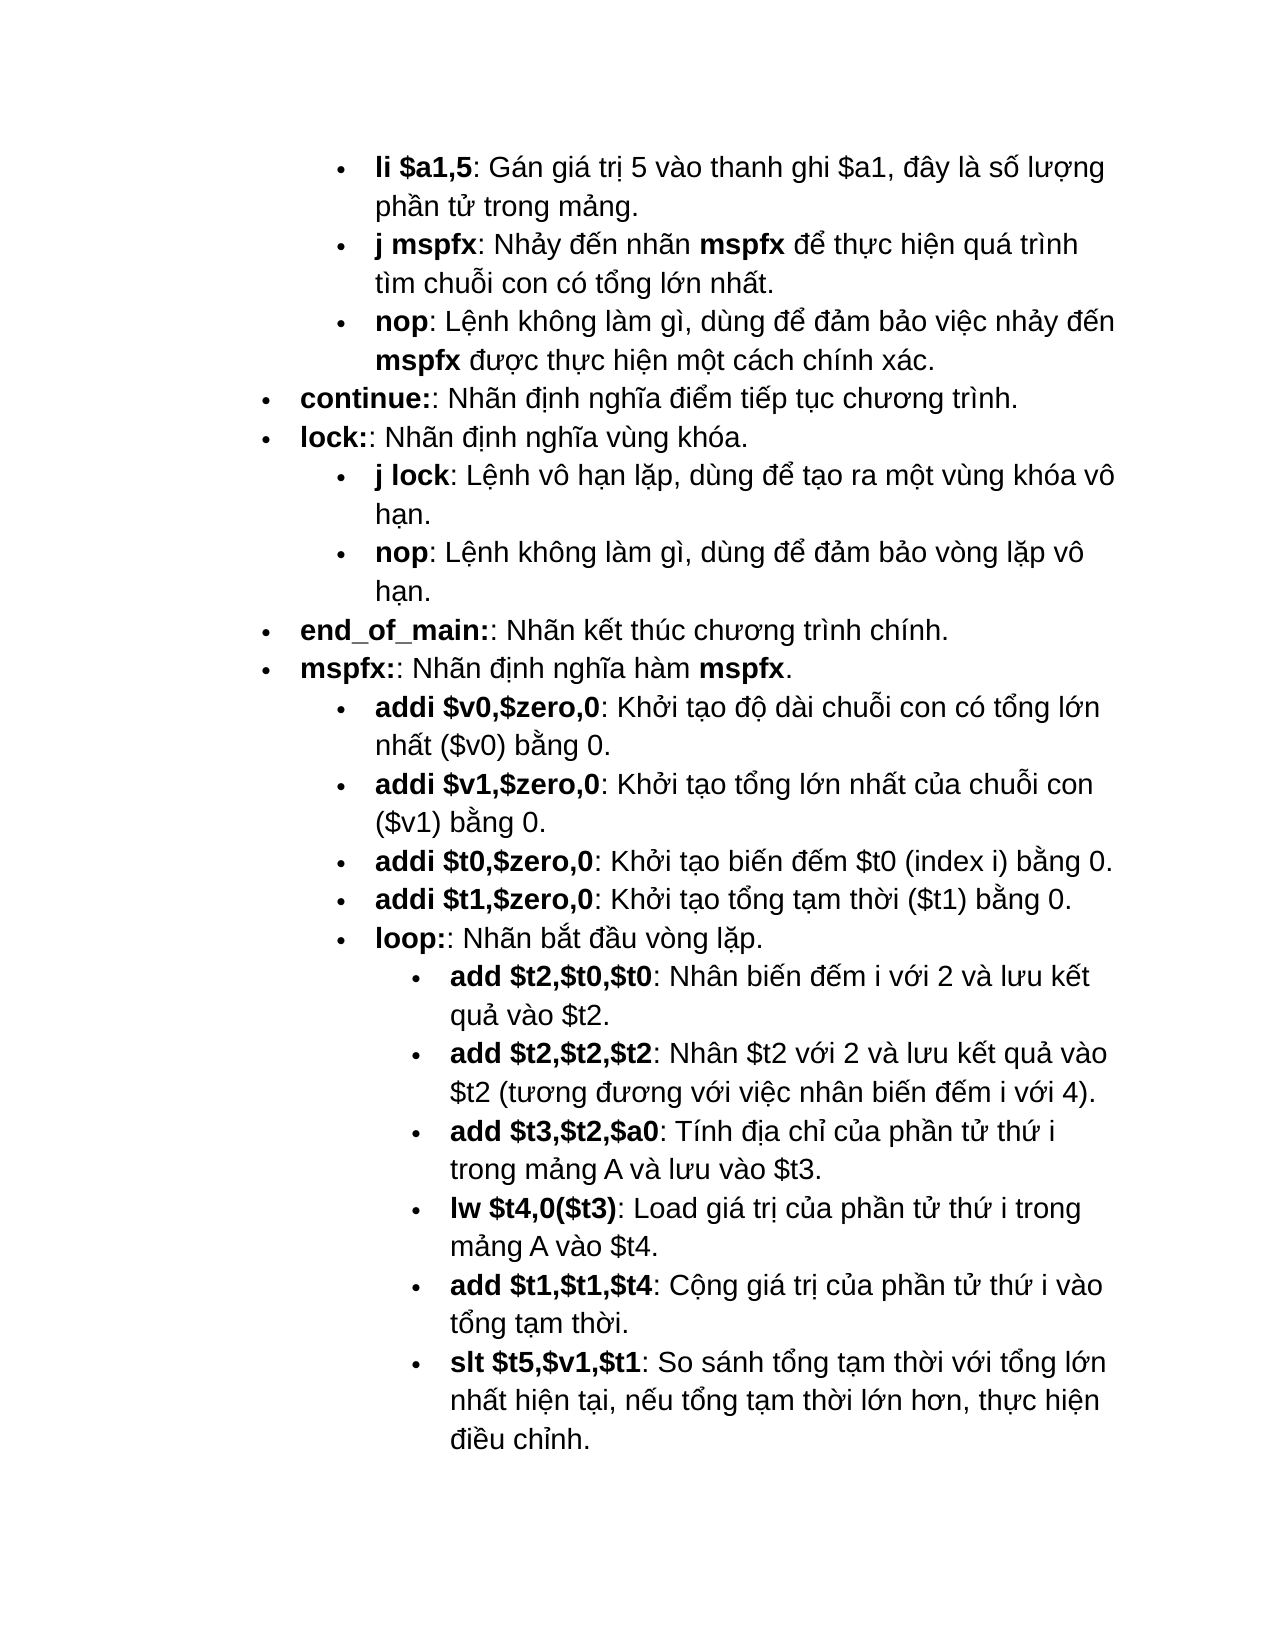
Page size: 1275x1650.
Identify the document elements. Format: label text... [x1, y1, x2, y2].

list lw $t4,0($t3): Load giá trị của phần tử thứ i trong mảng A vào $t4. [412, 1191, 1125, 1263]
list add $t1,$t1,$t4: Cộng giá trị của phần tử thứ i vào tổng tạm thời. [412, 1268, 1125, 1340]
list addi $t0,$zero,0: Khởi tạo biến đếm $t0 (index i) bằng 0. [337, 844, 1125, 877]
list addi $v1,$zero,0: Khởi tạo tổng lớn nhất của chuỗi con ($v1) bằng 0. [337, 767, 1125, 839]
list lock:: Nhãn định nghĩa vùng khóa. [262, 420, 1125, 453]
list slt $t5,$v1,$t1: So sánh tổng tạm thời với tổng lớn nhất hiện tại, nếu tổng tạm thời lớn hơn, thực hiện điều chỉnh. [412, 1345, 1125, 1455]
list mspfx:: Nhãn định nghĩa hàm mspfx. [262, 651, 1125, 684]
list continue:: Nhãn định nghĩa điểm tiếp tục chương trình. [262, 381, 1125, 415]
list j mspfx: Nhảy đến nhãn mspfx để thực hiện quá trình tìm chuỗi con có tổng lớn nhất. [337, 227, 1125, 299]
list add $t2,$t0,$t0: Nhân biến đếm i với 2 và lưu kết quả vào $t2. [412, 959, 1125, 1031]
list li $a1,5: Gán giá trị 5 vào thanh ghi $a1, đây là số lượng phần tử trong mảng. [337, 150, 1125, 222]
list j lock: Lệnh vô hạn lặp, dùng để tạo ra một vùng khóa vô hạn. [337, 458, 1125, 530]
list add $t2,$t2,$t2: Nhân $t2 với 2 và lưu kết quả vào $t2 (tương đương với việc nhân biến đếm i với 4). [412, 1036, 1125, 1108]
list add $t3,$t2,$a0: Tính địa chỉ của phần tử thứ i trong mảng A và lưu vào $t3. [412, 1113, 1125, 1186]
list nop: Lệnh không làm gì, dùng để đảm bảo việc nhảy đến mspfx được thực hiện một cách chính xác. [337, 304, 1125, 376]
list end_of_main:: Nhãn kết thúc chương trình chính. [262, 612, 1125, 646]
list addi $t1,$zero,0: Khởi tạo tổng tạm thời ($t1) bằng 0. [337, 882, 1125, 916]
list loop:: Nhãn bắt đầu vòng lặp. [337, 921, 1125, 954]
list addi $v0,$zero,0: Khởi tạo độ dài chuỗi con có tổng lớn nhất ($v0) bằng 0. [337, 689, 1125, 762]
list nop: Lệnh không làm gì, dùng để đảm bảo vòng lặp vô hạn. [337, 535, 1125, 607]
